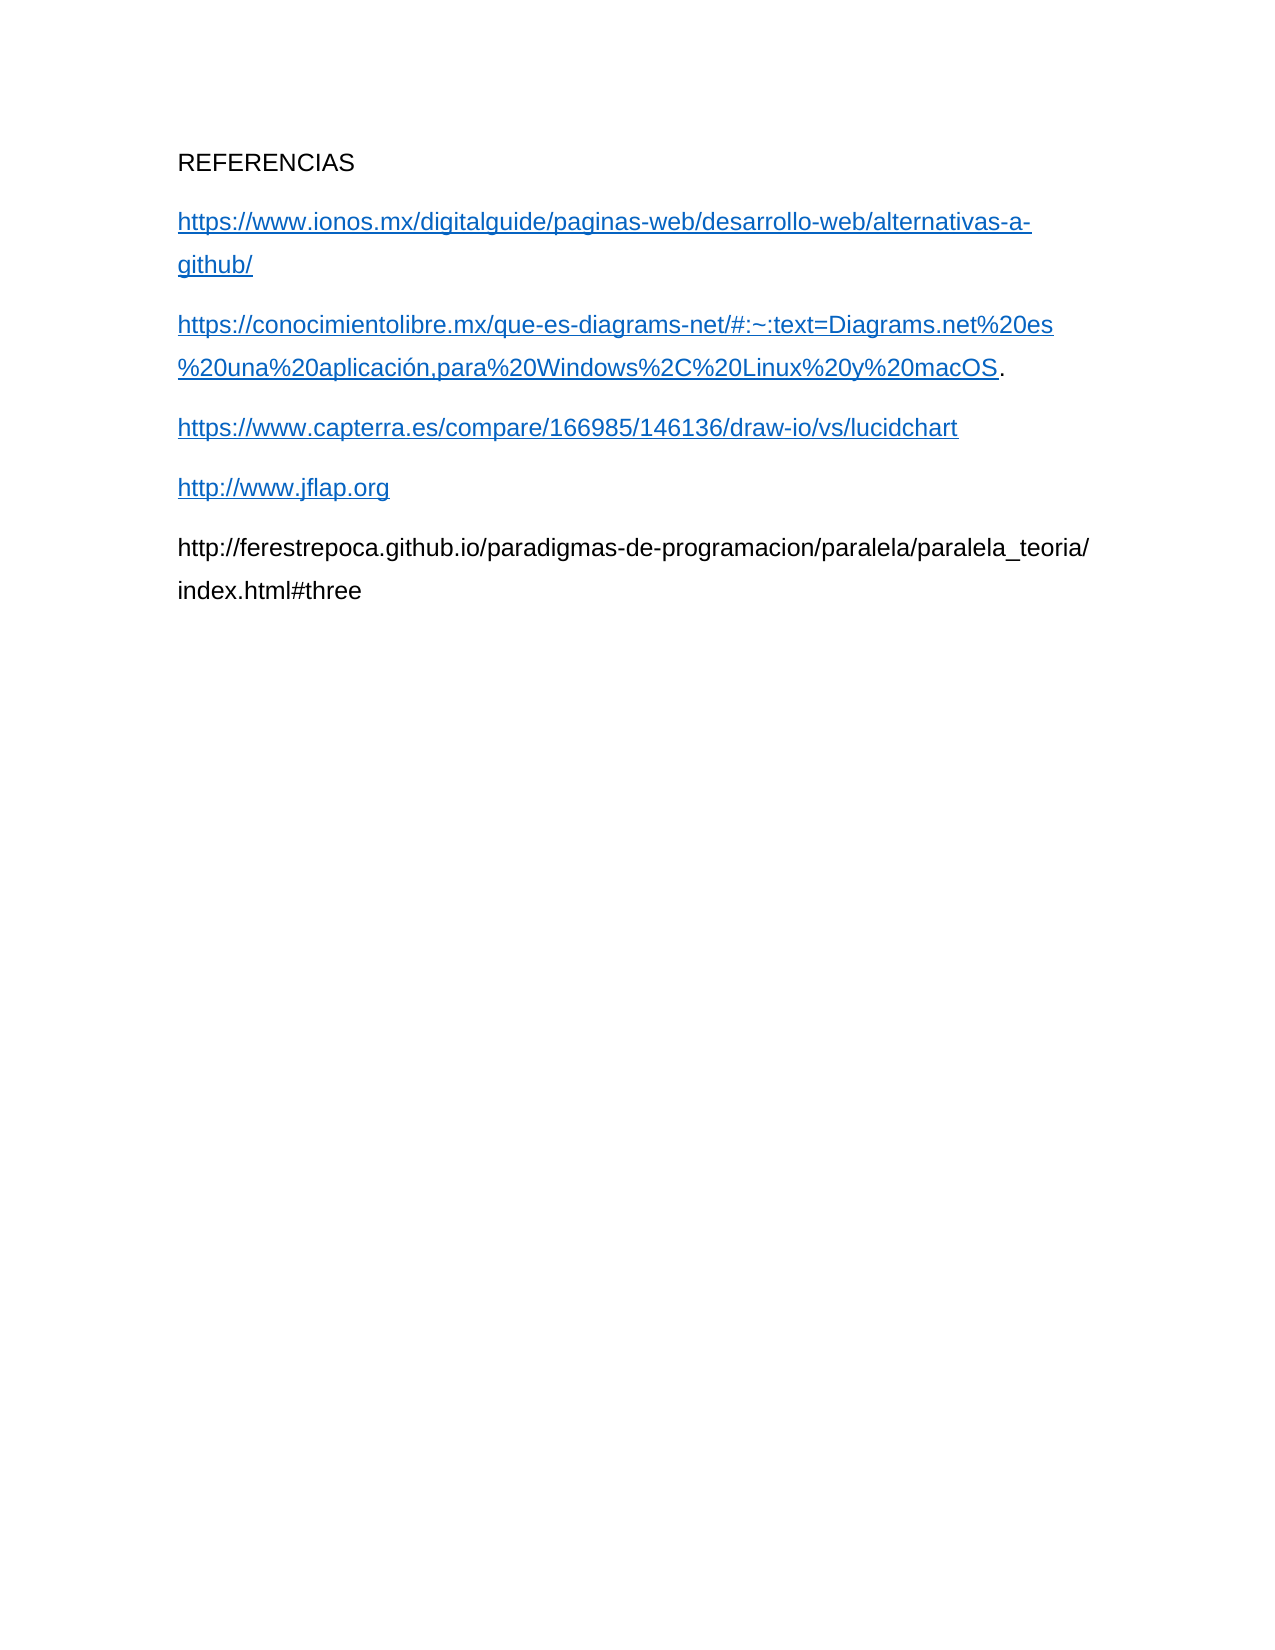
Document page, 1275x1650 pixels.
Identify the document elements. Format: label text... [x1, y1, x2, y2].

text https://www.capterra.es/compare/166985/146136/draw-io/vs/lucidchart [177, 413, 1098, 442]
text https://conocimientolibre.mx/que-es-diagrams-net/#:~:text=Diagrams.net%20es%20una%20aplicación,para%20Windows%2C%20Linux%20y%20macOS. [177, 310, 1098, 382]
text http://www.jflap.org [177, 473, 1098, 502]
text https://www.ionos.mx/digitalguide/paginas-web/desarrollo-web/alternativas-a-github/ [177, 207, 1098, 279]
text REFERENCIAS [177, 148, 1098, 176]
text http://ferestrepoca.github.io/paradigmas-de-programacion/paralela/paralela_teoria/index.html#three [177, 533, 1098, 605]
